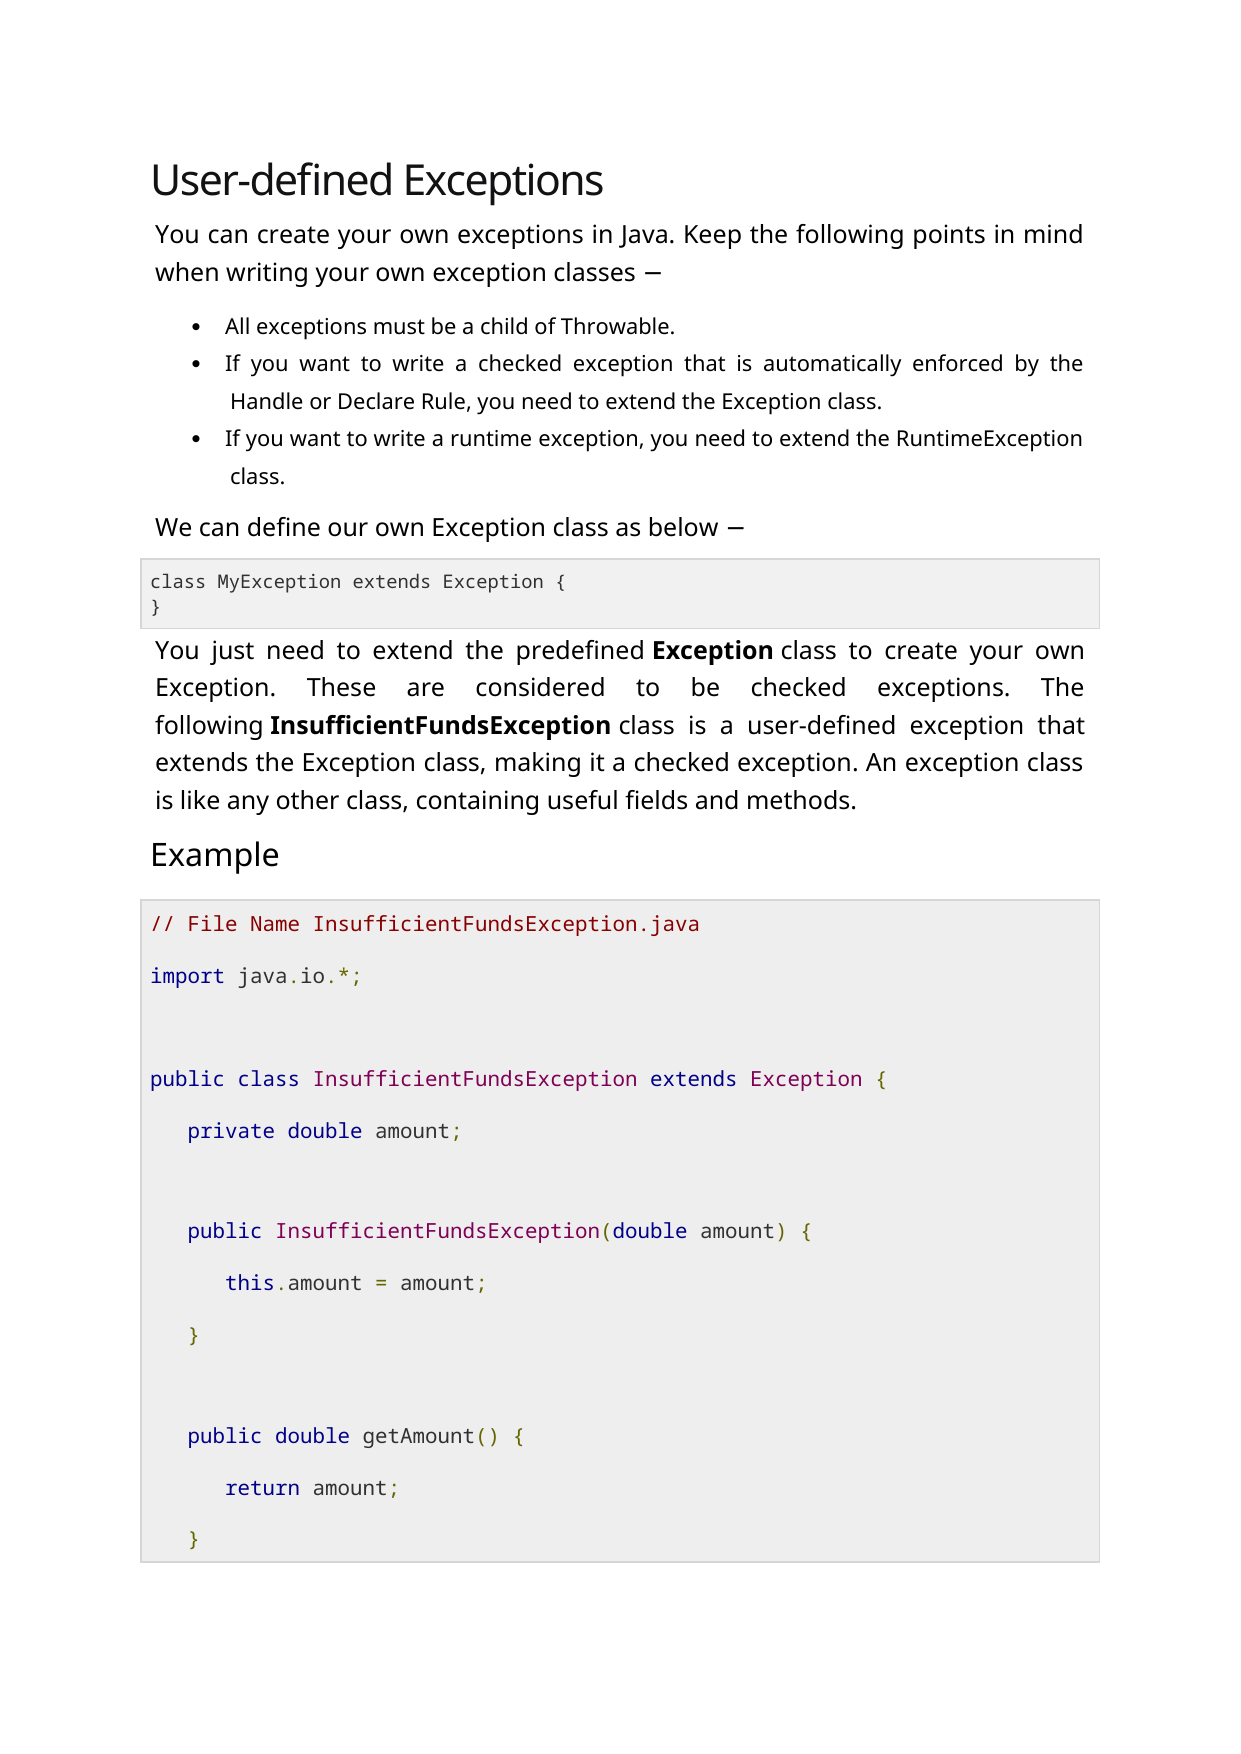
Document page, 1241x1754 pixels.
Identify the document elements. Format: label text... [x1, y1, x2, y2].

text import java.io.*; [142, 951, 1099, 989]
list All exceptions must be a child of Throwable. [192, 303, 1085, 341]
text } [142, 584, 1099, 628]
subtitle User-defined Exceptions [150, 150, 1085, 208]
text class MyException extends Exception { [142, 560, 1099, 584]
text You just need to extend the predefined Exception class to create your own Exception. These are considered to be checked exceptions. The following InsufficientFundsException class is a user-defined exception that extends the Exception class, making it a checked exception. An exception class is like any other class, containing useful fields and methods. [155, 629, 1085, 817]
list If you want to write a runtime exception, you need to extend the RuntimeException class. [192, 416, 1085, 491]
list If you want to write a checked exception that is automatically enforced by the Handle or Declare Rule, you need to extend the Exception class. [192, 341, 1085, 416]
text public class InsufficientFundsException extends Exception { [142, 1054, 1099, 1093]
text } [142, 1311, 1099, 1349]
text this.amount = amount; [142, 1259, 1099, 1297]
text // File Name InsufficientFundsException.java [142, 901, 1099, 937]
text You can create your own exceptions in Java. Keep the following points in mind when writing your own exception classes − [155, 213, 1085, 288]
text } [142, 1514, 1099, 1561]
text public double getAmount() { [142, 1411, 1099, 1449]
text return amount; [142, 1463, 1099, 1501]
text We can define our own Exception class as below − [155, 506, 1085, 543]
text private double amount; [142, 1106, 1099, 1145]
text public InsufficientFundsException(double amount) { [142, 1207, 1099, 1245]
subtitle Example [150, 832, 1085, 876]
